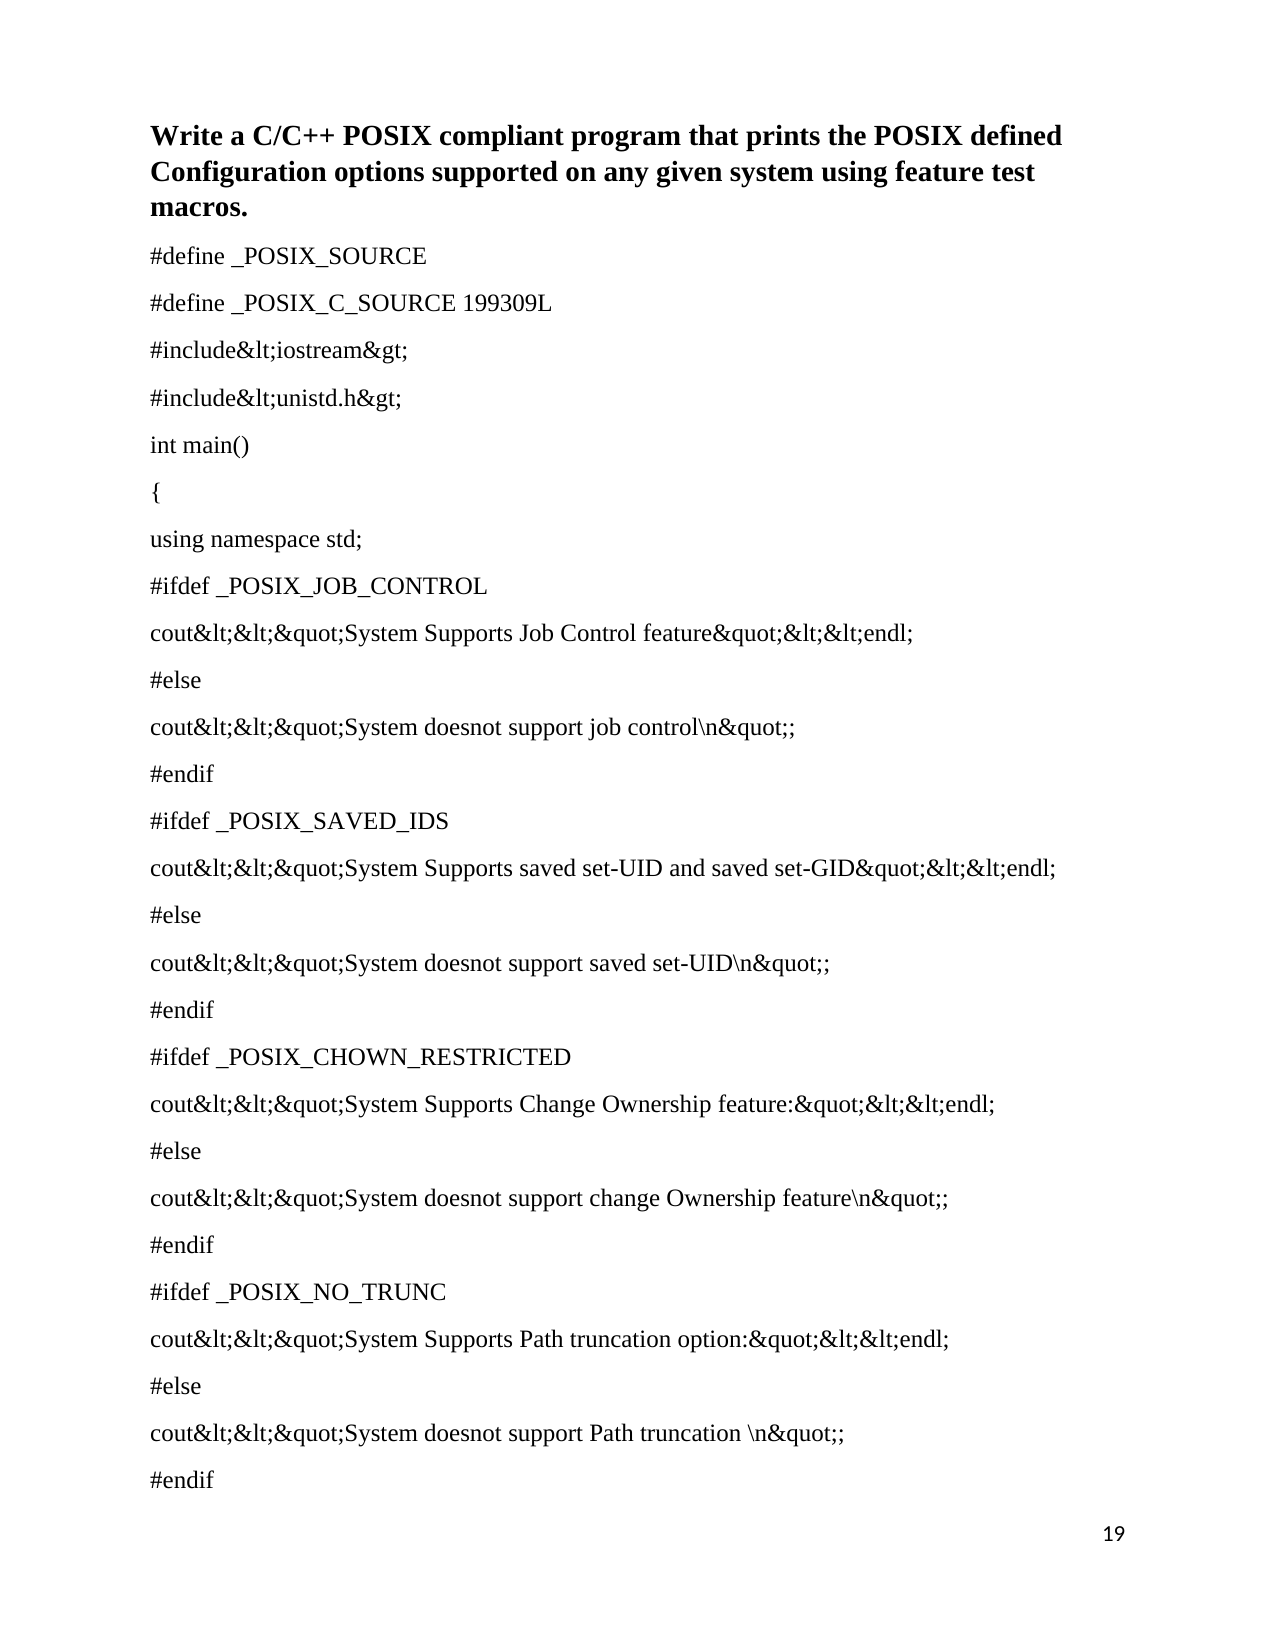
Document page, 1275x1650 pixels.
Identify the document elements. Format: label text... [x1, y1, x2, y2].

text cout&lt;&lt;&quot;System doesnot support job control\n&quot;; [150, 712, 1125, 741]
text #endif [150, 1466, 1125, 1494]
text #else [150, 1136, 1125, 1165]
text cout&lt;&lt;&quot;System Supports saved set-UID and saved set-GID&quot;&lt;&lt;endl; [150, 853, 1125, 882]
text cout&lt;&lt;&quot;System Supports Change Ownership feature:&quot;&lt;&lt;endl; [150, 1089, 1125, 1118]
text cout&lt;&lt;&quot;System Supports Job Control feature&quot;&lt;&lt;endl; [150, 618, 1125, 647]
text #else [150, 665, 1125, 694]
text Write a C/C++ POSIX compliant program that prints the POSIX defined Configuration options supported on any given system using feature test macros. [150, 118, 1125, 223]
text #ifdef _POSIX_SAVED_IDS [150, 806, 1125, 835]
text #endif [150, 1230, 1125, 1259]
text #else [150, 1371, 1125, 1400]
text #include&lt;unistd.h&gt; [150, 383, 1125, 411]
text #include&lt;iostream&gt; [150, 336, 1125, 364]
text cout&lt;&lt;&quot;System doesnot support Path truncation \n&quot;; [150, 1418, 1125, 1447]
text cout&lt;&lt;&quot;System doesnot support saved set-UID\n&quot;; [150, 948, 1125, 976]
text cout&lt;&lt;&quot;System doesnot support change Ownership feature\n&quot;; [150, 1183, 1125, 1212]
text #ifdef _POSIX_CHOWN_RESTRICTED [150, 1042, 1125, 1071]
text #else [150, 901, 1125, 929]
text #ifdef _POSIX_NO_TRUNC [150, 1277, 1125, 1306]
text #endif [150, 759, 1125, 788]
text #ifdef _POSIX_JOB_CONTROL [150, 571, 1125, 600]
text #endif [150, 995, 1125, 1023]
text int main() [150, 430, 1125, 458]
text using namespace std; [150, 524, 1125, 553]
text { [150, 477, 1125, 506]
text cout&lt;&lt;&quot;System Supports Path truncation option:&quot;&lt;&lt;endl; [150, 1324, 1125, 1353]
text #define _POSIX_SOURCE [150, 241, 1125, 270]
text #define _POSIX_C_SOURCE 199309L [150, 288, 1125, 317]
